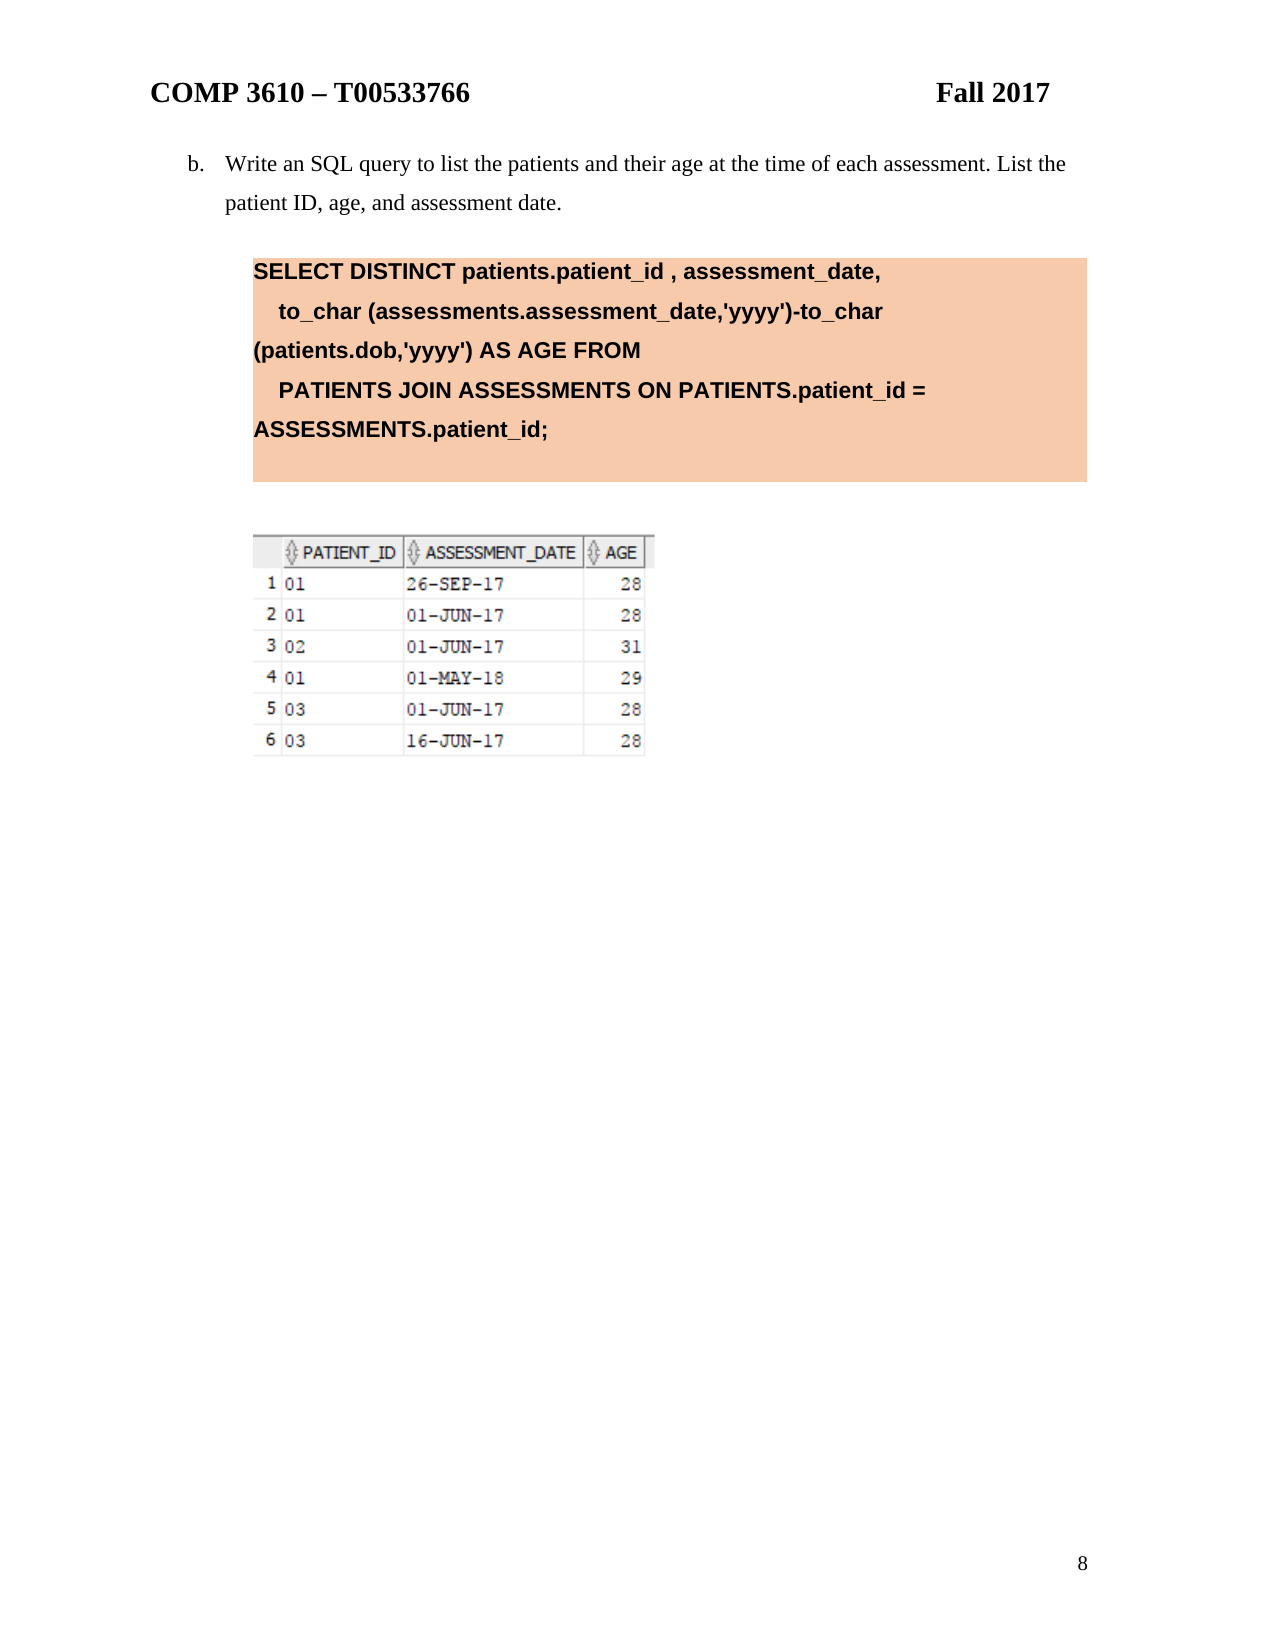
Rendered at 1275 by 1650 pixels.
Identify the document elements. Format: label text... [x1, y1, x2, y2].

text SELECT DISTINCT patients.patient_id , assessment_date, [253, 258, 1087, 284]
list Write an SQL query to list the patients and their age at the time of each assessment. List the patient ID, age, and assessment date. [187, 150, 1087, 216]
picture [253, 534, 655, 763]
text PATIENTS JOIN ASSESSMENTS ON PATIENTS.patient_id = ASSESSMENTS.patient_id; [253, 377, 1087, 442]
text to_char (assessments.assessment_date,'yyyy')-to_char (patients.dob,'yyyy') AS AGE FROM [253, 298, 1087, 363]
